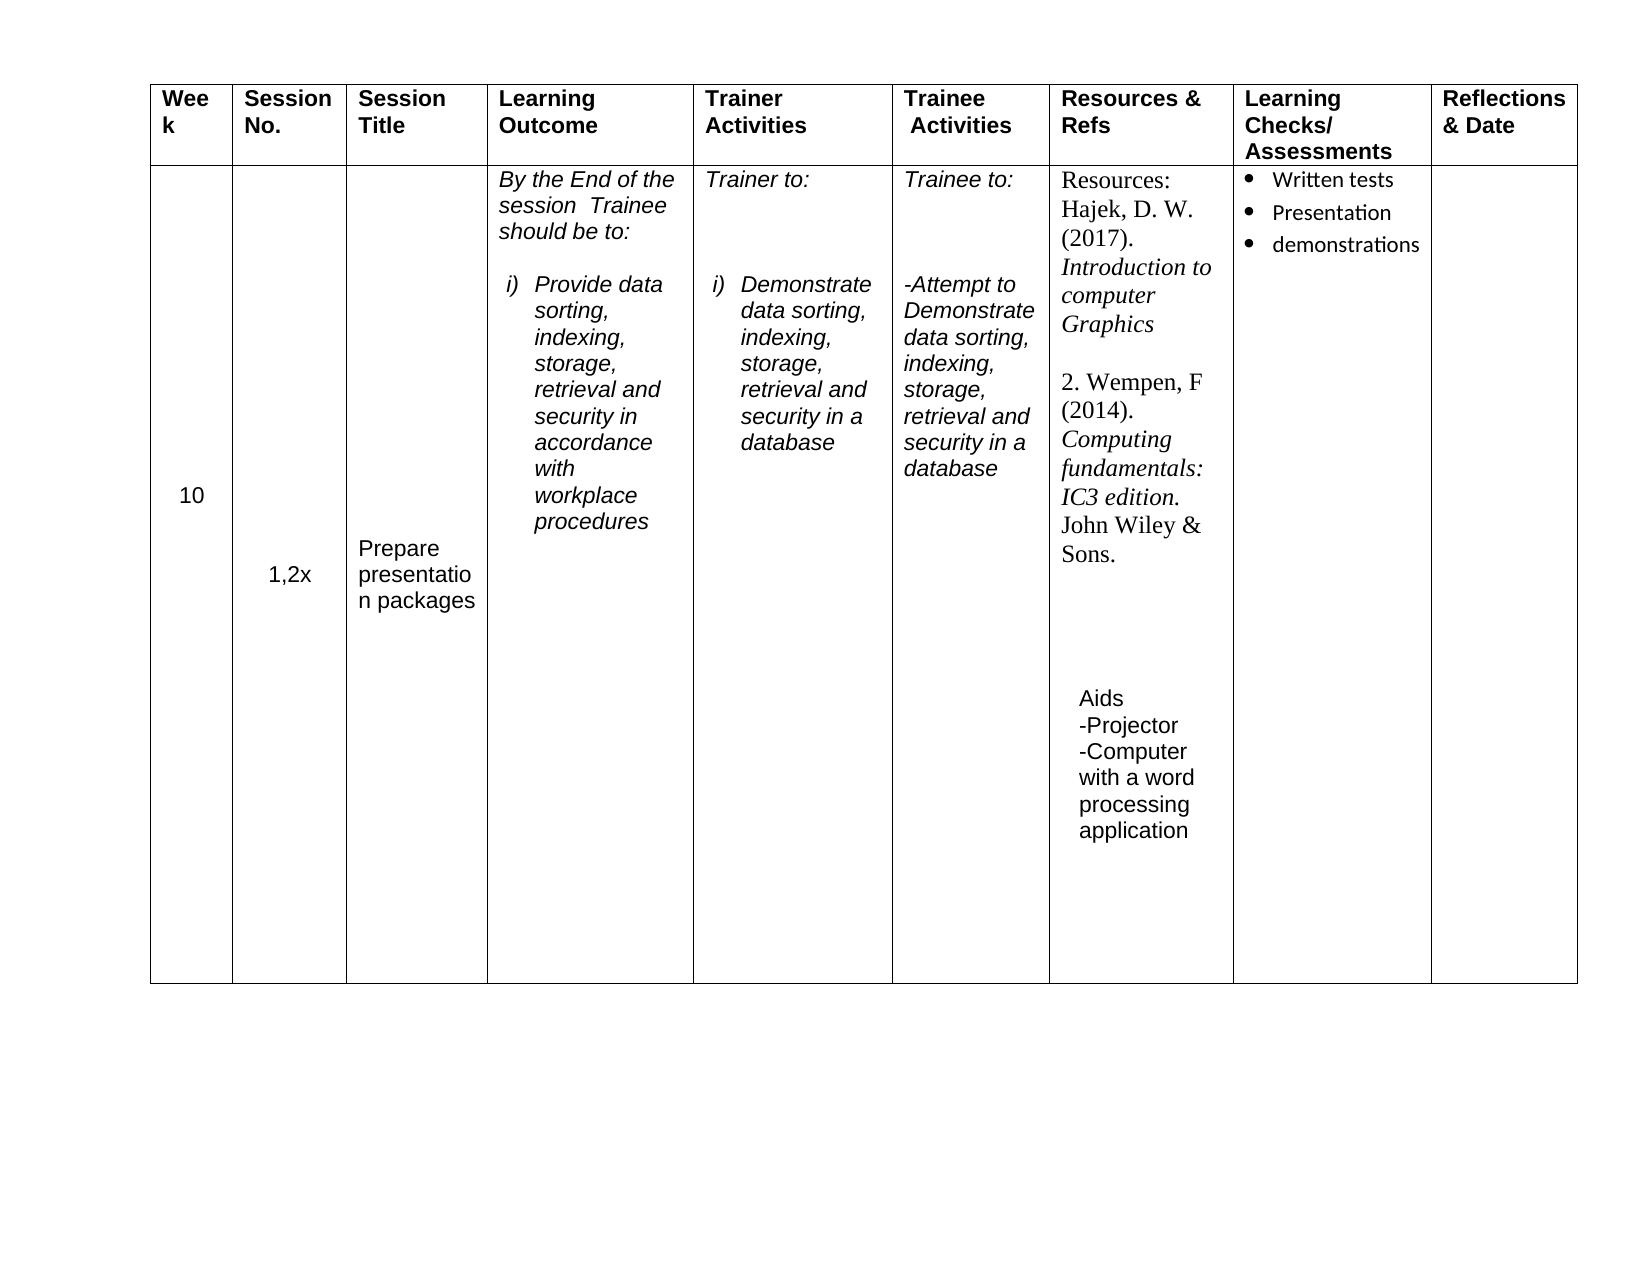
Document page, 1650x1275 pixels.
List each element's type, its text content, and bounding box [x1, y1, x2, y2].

table_cell Trainer to: Demonstrate data sorting, indexing, storage, retrieval and security in a database [694, 166, 892, 982]
table_cell Trainee Activities [893, 85, 1049, 164]
table_cell Prepare presentation packages [347, 166, 487, 982]
table_cell [1432, 166, 1577, 982]
table_cell By the End of the session Trainee should be to: Provide data sorting, indexing, storage, retrieval and security in accordance with workplace procedures [488, 166, 693, 982]
table_cell Written tests Presentation demonstrations [1234, 166, 1431, 982]
table_cell Reflections & Date [1432, 85, 1577, 164]
table_cell Trainer Activities [694, 85, 892, 164]
table_cell Session Title [347, 85, 487, 164]
table_cell Week [151, 85, 232, 164]
table_cell 10 [151, 166, 232, 982]
table_cell Session No. [233, 85, 346, 164]
table_cell Learning Checks/ Assessments [1234, 85, 1431, 164]
table_cell Learning Outcome [488, 85, 693, 164]
table_cell 1,2x [233, 166, 346, 982]
table_cell Trainee to: -Attempt to Demonstrate data sorting, indexing, storage, retrieval and security in a database [893, 166, 1049, 982]
table_cell Resources & Refs [1050, 85, 1233, 164]
